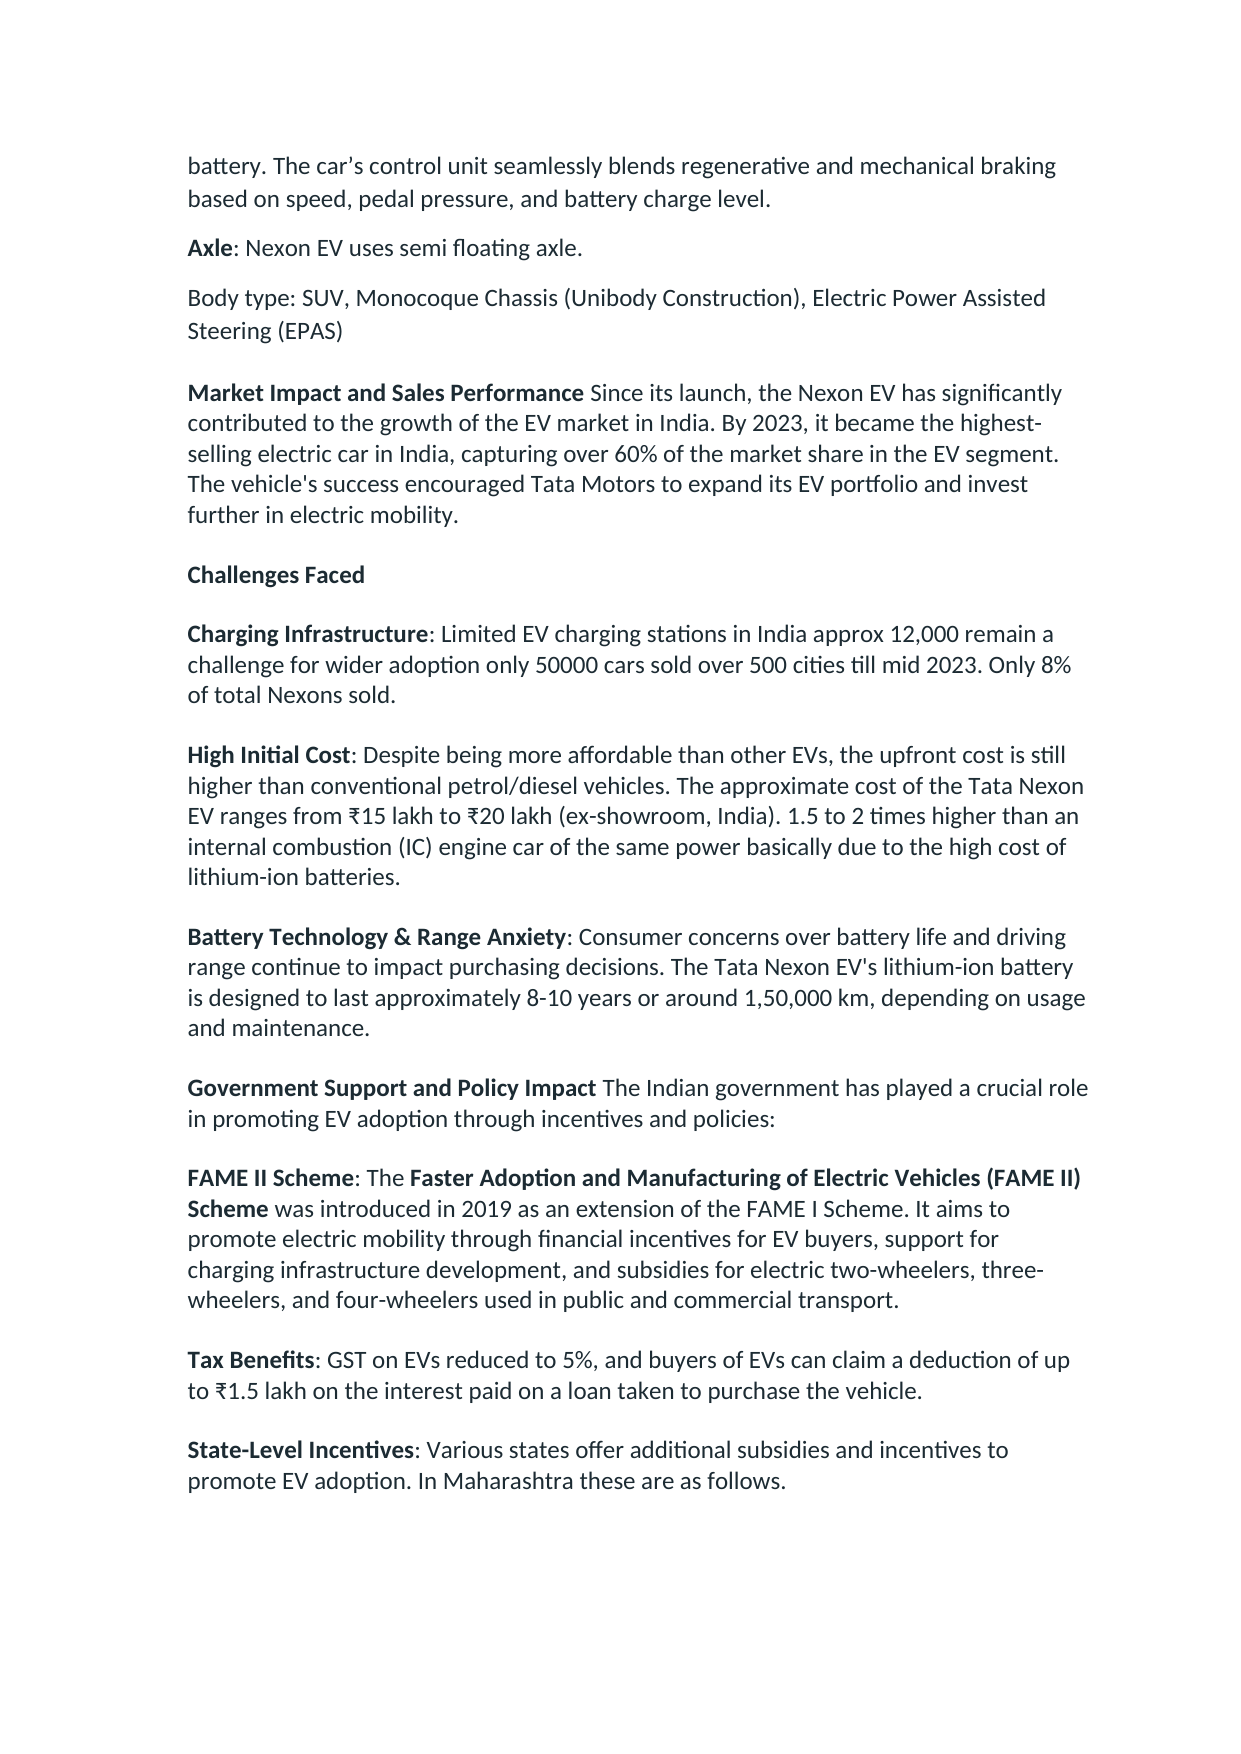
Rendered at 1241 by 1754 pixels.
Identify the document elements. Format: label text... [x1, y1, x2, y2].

text High Initial Cost: Despite being more affordable than other EVs, the upfront cost is still higher than conventional petrol/diesel vehicles. The approximate cost of the Tata Nexon EV ranges from ₹15 lakh to ₹20 lakh (ex-showroom, India). 1.5 to 2 times higher than an internal combustion (IC) engine car of the same power basically due to the high cost of lithium-ion batteries. [187, 739, 1090, 892]
text Government Support and Policy Impact The Indian government has played a crucial role in promoting EV adoption through incentives and policies: [187, 1072, 1090, 1133]
text Charging Infrastructure: Limited EV charging stations in India approx 12,000 remain a challenge for wider adoption only 50000 cars sold over 500 cities till mid 2023. Only 8% of total Nexons sold. [187, 618, 1090, 710]
text FAME II Scheme: The Faster Adoption and Manufacturing of Electric Vehicles (FAME II) Scheme was introduced in 2019 as an extension of the FAME I Scheme. It aims to promote electric mobility through financial incentives for EV buyers, support for charging infrastructure development, and subsidies for electric two-wheelers, three-wheelers, and four-wheelers used in public and commercial transport. [187, 1162, 1090, 1315]
text Tax Benefits: GST on EVs reduced to 5%, and buyers of EVs can claim a deduction of up to ₹1.5 lakh on the interest paid on a loan taken to purchase the vehicle. [187, 1344, 1090, 1405]
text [187, 150, 1090, 213]
text Challenges Faced [187, 559, 1090, 589]
text Body type: SUV, Monocoque Chassis (Unibody Construction), Electric Power Assisted Steering (EPAS) [187, 282, 1090, 346]
text Battery Technology & Range Anxiety: Consumer concerns over battery life and driving range continue to impact purchasing decisions. The Tata Nexon EV's lithium-ion battery is designed to last approximately 8-10 years or around 1,50,000 km, depending on usage and maintenance. [187, 921, 1090, 1043]
text Market Impact and Sales Performance Since its launch, the Nexon EV has significantly contributed to the growth of the EV market in India. By 2023, it became the highest-selling electric car in India, capturing over 60% of the market share in the EV segment. The vehicle's success encouraged Tata Motors to expand its EV portfolio and invest further in electric mobility. [187, 377, 1090, 530]
text Axle: Nexon EV uses semi floating axle. [187, 232, 1090, 263]
text State-Level Incentives: Various states offer additional subsidies and incentives to promote EV adoption. In Maharashtra these are as follows. [187, 1434, 1090, 1496]
